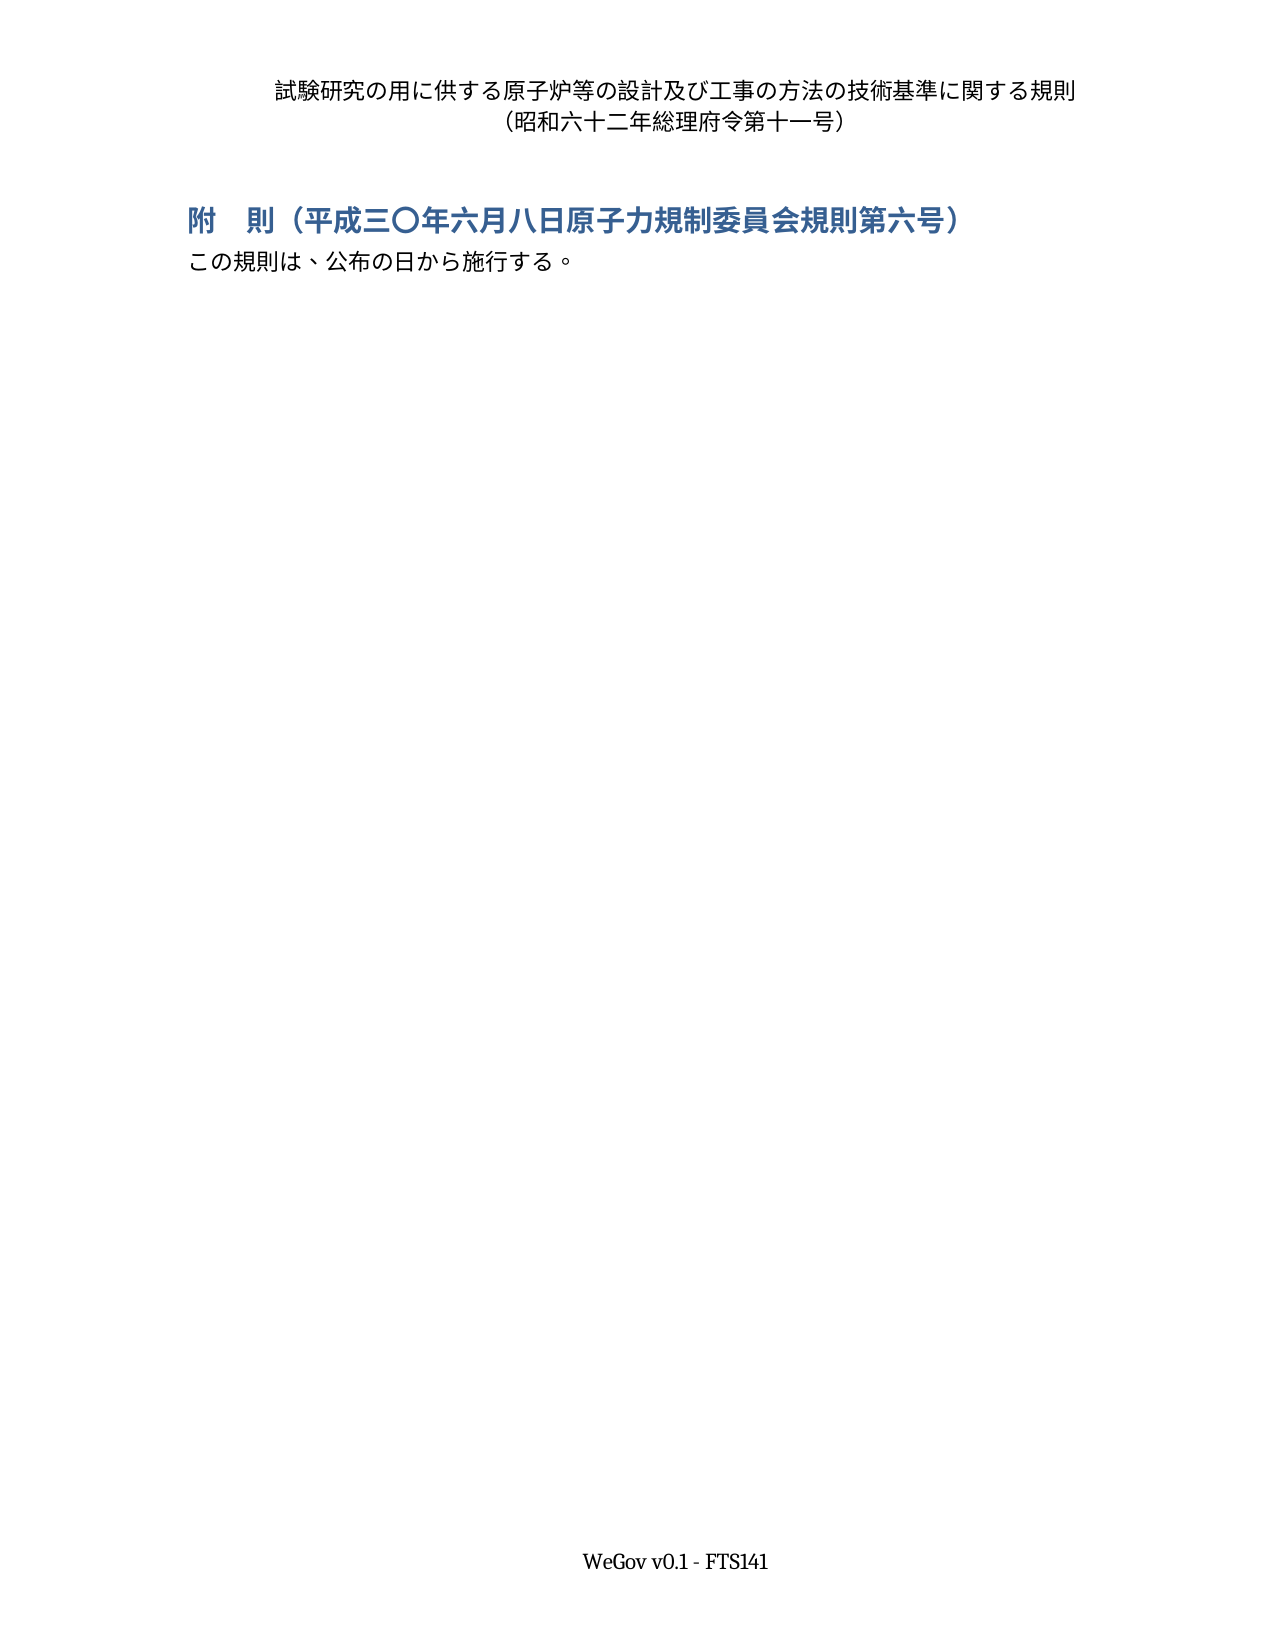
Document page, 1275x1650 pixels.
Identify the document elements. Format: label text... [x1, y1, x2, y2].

subtitle 附 則（平成三〇年六月八日原子力規制委員会規則第六号） [187, 200, 1087, 240]
text この規則は、公布の日から施行する。 [187, 246, 1087, 277]
